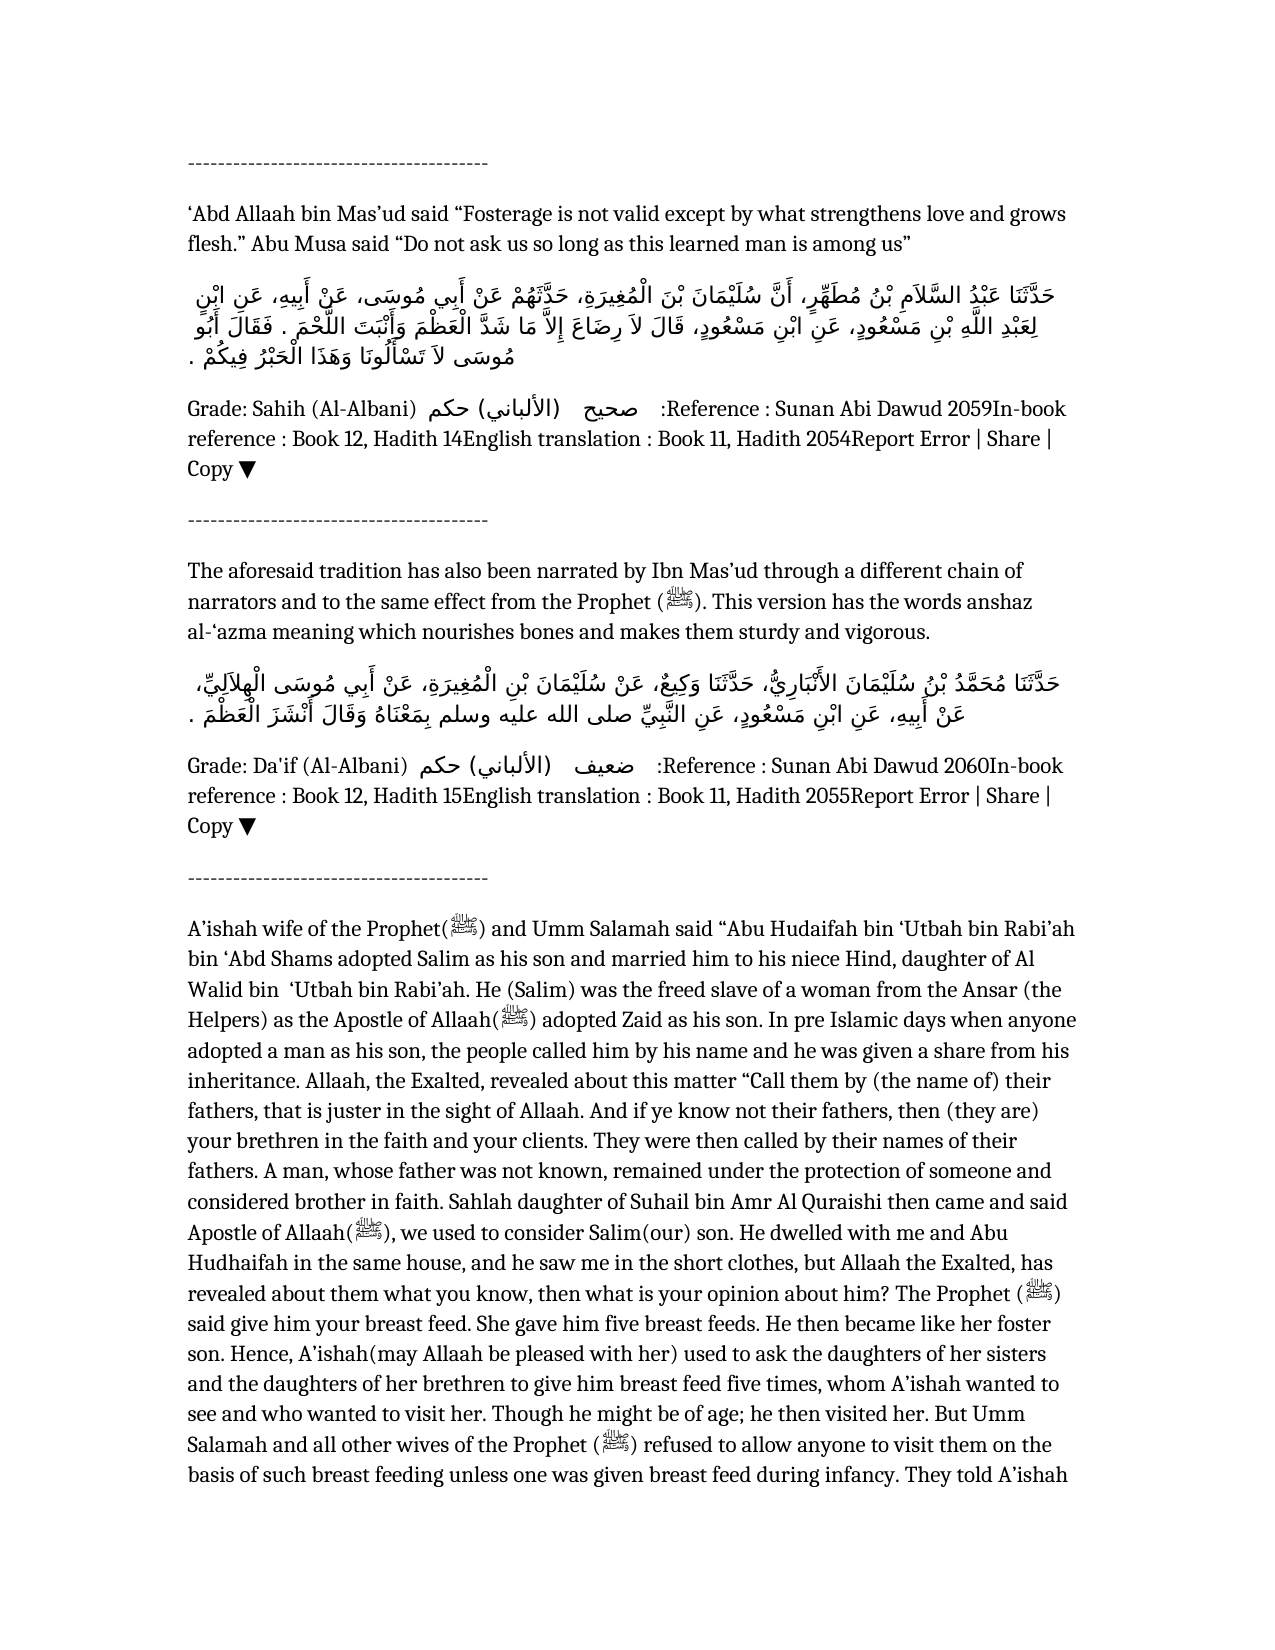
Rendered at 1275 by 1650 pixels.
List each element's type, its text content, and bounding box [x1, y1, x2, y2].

text ‘Abd Allaah bin Mas’ud said “Fosterage is not valid except by what strengthens love and grows flesh.” Abu Musa said “Do not ask us so long as this learned man is among us” [187, 201, 1087, 258]
text حَدَّثَنَا عَبْدُ السَّلاَمِ بْنُ مُطَهِّرٍ، أَنَّ سُلَيْمَانَ بْنَ الْمُغِيرَةِ، حَدَّثَهُمْ عَنْ أَبِي مُوسَى، عَنْ أَبِيهِ، عَنِ ابْنٍ لِعَبْدِ اللَّهِ بْنِ مَسْعُودٍ، عَنِ ابْنِ مَسْعُودٍ، قَالَ لاَ رِضَاعَ إِلاَّ مَا شَدَّ الْعَظْمَ وَأَنْبَتَ اللَّحْمَ ‏.‏ فَقَالَ أَبُو مُوسَى لاَ تَسْأَلُونَا وَهَذَا الْحَبْرُ فِيكُمْ ‏.‏ [187, 282, 1087, 370]
text Grade: Da'if (Al-Albani) ضعيف (الألباني) حكم :Reference : Sunan Abi Dawud 2060In-book reference : Book 12, Hadith 15English translation : Book 11, Hadith 2055Report Error | Share | Copy ▼ [187, 752, 1087, 840]
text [187, 915, 1087, 1489]
text ---------------------------------------- [187, 150, 1087, 176]
text The aforesaid tradition has also been narrated by Ibn Mas’ud through a different chain of narrators and to the same effect from the Prophet (ﷺ). This version has the words anshaz al-‘azma meaning which nourishes bones and makes them sturdy and vigorous. [187, 558, 1087, 646]
text ---------------------------------------- [187, 507, 1087, 533]
text حَدَّثَنَا مُحَمَّدُ بْنُ سُلَيْمَانَ الأَنْبَارِيُّ، حَدَّثَنَا وَكِيعٌ، عَنْ سُلَيْمَانَ بْنِ الْمُغِيرَةِ، عَنْ أَبِي مُوسَى الْهِلاَلِيِّ، عَنْ أَبِيهِ، عَنِ ابْنِ مَسْعُودٍ، عَنِ النَّبِيِّ صلى الله عليه وسلم بِمَعْنَاهُ وَقَالَ أَنْشَزَ الْعَظْمَ ‏.‏ [187, 670, 1087, 727]
text ---------------------------------------- [187, 864, 1087, 891]
text Grade: Sahih (Al-Albani) صحيح (الألباني) حكم :Reference : Sunan Abi Dawud 2059In-book reference : Book 12, Hadith 14English translation : Book 11, Hadith 2054Report Error | Share | Copy ▼ [187, 395, 1087, 482]
